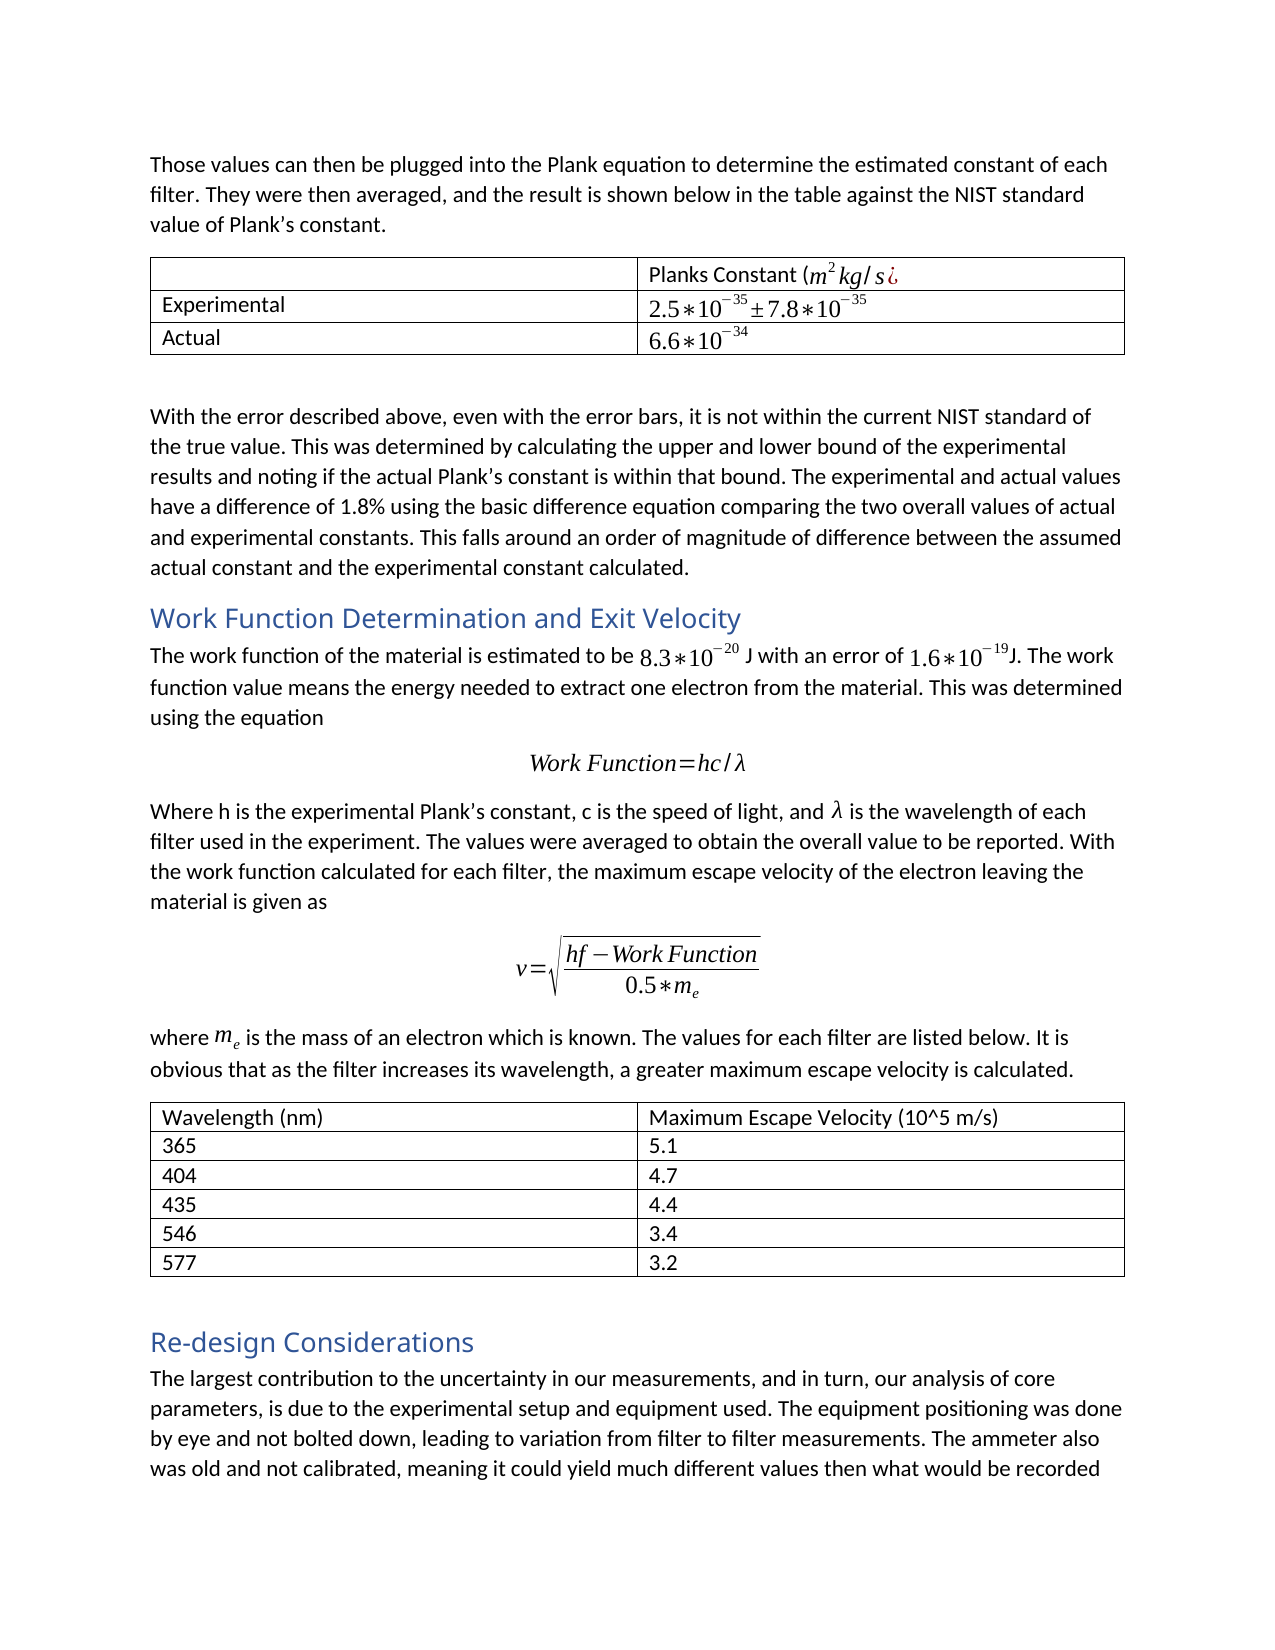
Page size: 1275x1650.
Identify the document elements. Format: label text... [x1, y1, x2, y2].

table_cell 365 [151, 1132, 637, 1160]
table_cell Experimental [151, 291, 637, 322]
text where is the mass of an electron which is known. The values for each filter are listed below. It is obvious that as the filter increases its wavelength, a greater maximum escape velocity is calculated. [150, 1021, 1125, 1083]
table_cell Actual [151, 323, 637, 354]
table_header Maximum Escape Velocity (10^5 m/s) [638, 1103, 1124, 1131]
text The work function of the material is estimated to be J with an error of J. The work function value means the energy needed to extract one electron from the material. This was determined using the equation [150, 639, 1125, 731]
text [150, 1364, 1125, 1482]
table_header Wavelength (nm) [151, 1103, 637, 1131]
table_cell 3.2 [638, 1248, 1124, 1276]
table_cell 404 [151, 1161, 637, 1189]
text Where h is the experimental Plank’s constant, c is the speed of light, and is the wavelength of each filter used in the experiment. The values were averaged to obtain the overall value to be reported. With the work function calculated for each filter, the maximum escape velocity of the electron leaving the material is given as [150, 797, 1125, 915]
subtitle Re-design Considerations [150, 1324, 1125, 1361]
table_cell [638, 323, 1124, 354]
table_cell 4.4 [638, 1190, 1124, 1218]
table_cell 4.7 [638, 1161, 1124, 1189]
table_cell 5.1 [638, 1132, 1124, 1160]
table_cell 546 [151, 1219, 637, 1247]
table_header Planks Constant ( [638, 258, 1124, 289]
subtitle Work Function Determination and Exit Velocity [150, 600, 1125, 637]
text Those values can then be plugged into the Plank equation to determine the estimated constant of each filter. They were then averaged, and the result is shown below in the table against the NIST standard value of Plank’s constant. [150, 150, 1125, 238]
text With the error described above, even with the error bars, it is not within the current NIST standard of the true value. This was determined by calculating the upper and lower bound of the experimental results and noting if the actual Plank’s constant is within that bound. The experimental and actual values have a difference of 1.8% using the basic difference equation comparing the two overall values of actual and experimental constants. This falls around an order of magnitude of difference between the assumed actual constant and the experimental constant calculated. [150, 402, 1125, 581]
table_header [151, 258, 637, 289]
table_cell 3.4 [638, 1219, 1124, 1247]
table_cell [638, 291, 1124, 322]
table_cell 435 [151, 1190, 637, 1218]
table_cell 577 [151, 1248, 637, 1276]
